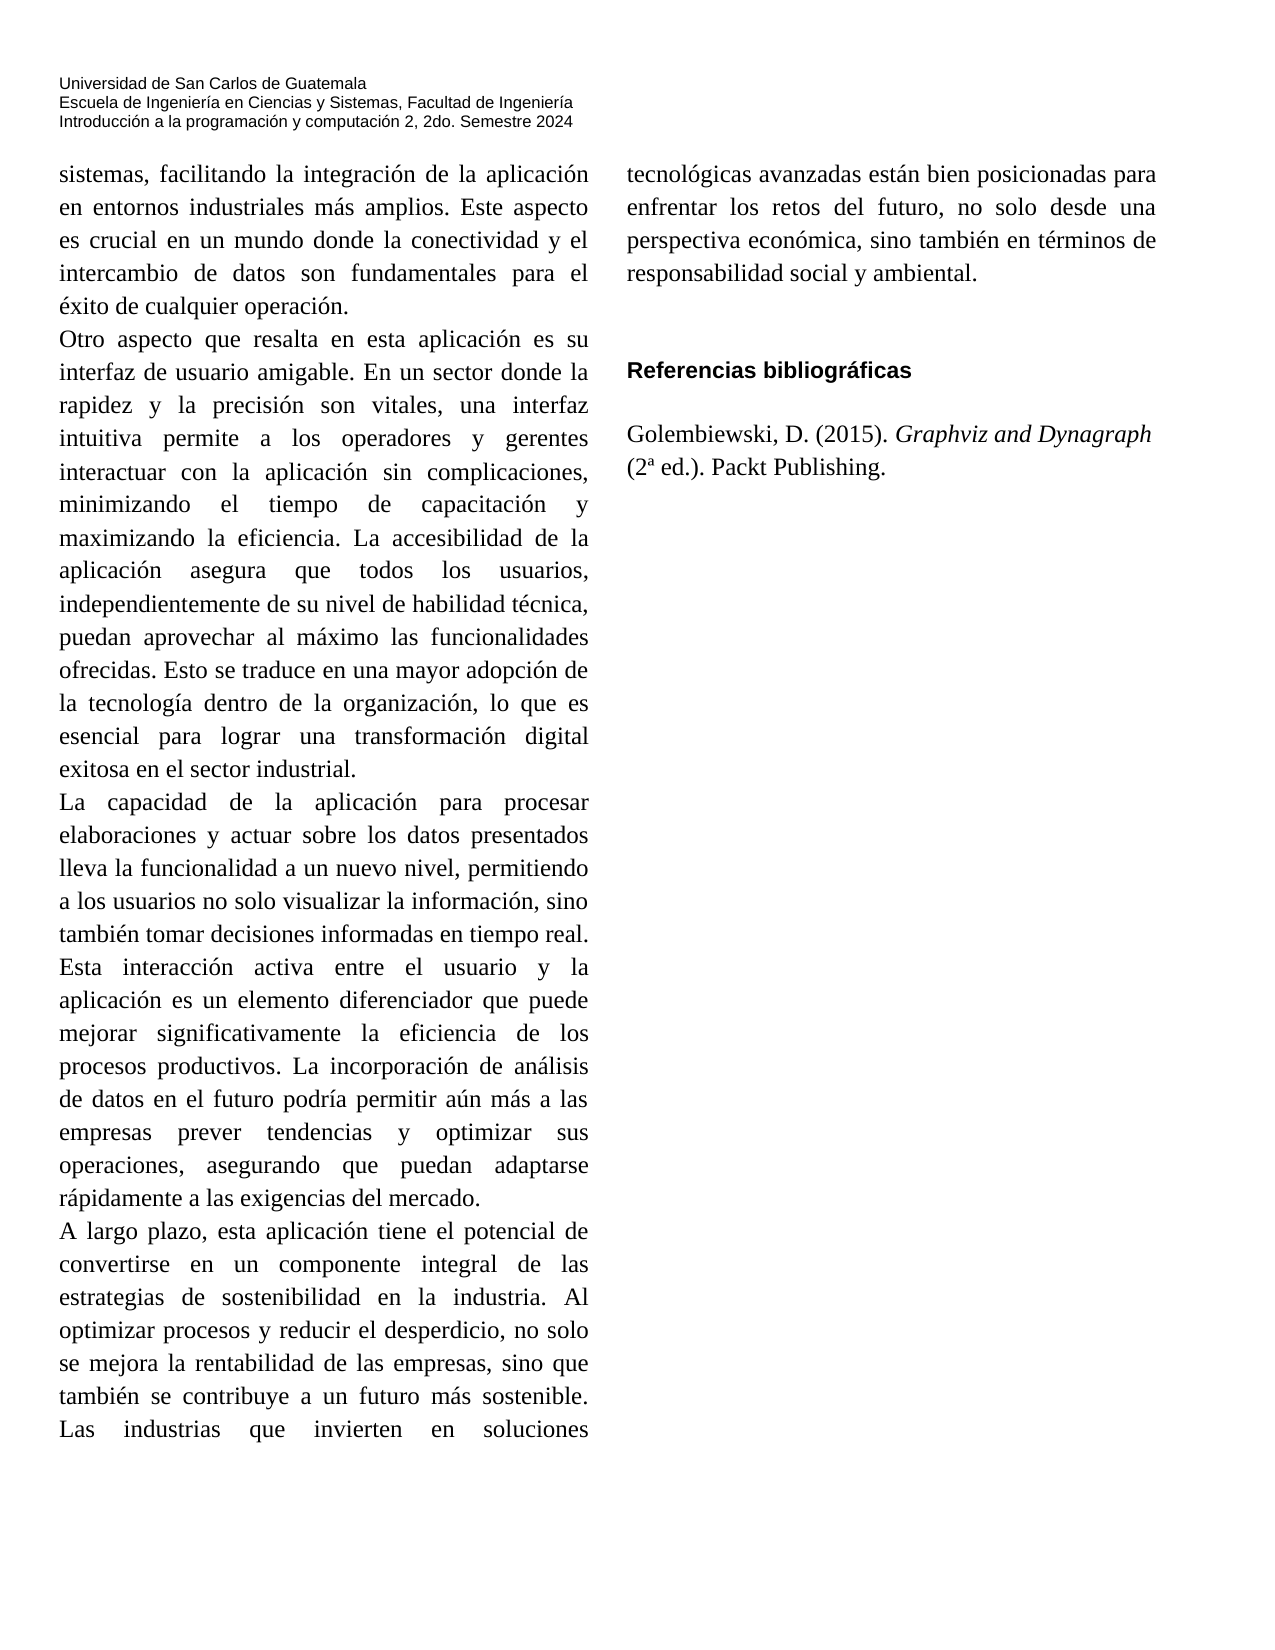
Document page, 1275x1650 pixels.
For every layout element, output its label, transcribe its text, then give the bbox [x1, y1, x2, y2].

text Otro aspecto que resalta en esta aplicación es su interfaz de usuario amigable. En un sector donde la rapidez y la precisión son vitales, una interfaz intuitiva permite a los operadores y gerentes interactuar con la aplicación sin complicaciones, minimizando el tiempo de capacitación y maximizando la eficiencia. La accesibilidad de la aplicación asegura que todos los usuarios, independientemente de su nivel de habilidad técnica, puedan aprovechar al máximo las funcionalidades ofrecidas. Esto se traduce en una mayor adopción de la tecnología dentro de la organización, lo que es esencial para lograr una transformación digital exitosa en el sector industrial. [59, 324, 589, 782]
text A largo plazo, esta aplicación tiene el potencial de convertirse en un componente integral de las estrategias de sostenibilidad en la industria. Al optimizar procesos y reducir el desperdicio, no solo se mejora la rentabilidad de las empresas, sino que también se contribuye a un futuro más sostenible. Las industrias que invierten en soluciones tecnológicas avanzadas están bien posicionadas para enfrentar los retos del futuro, no solo desde una perspectiva económica, sino también en términos de responsabilidad social y ambiental. [59, 1216, 589, 1443]
text A largo plazo, esta aplicación tiene el potencial de convertirse en un componente integral de las estrategias de sostenibilidad en la industria. Al optimizar procesos y reducir el desperdicio, no solo se mejora la rentabilidad de las empresas, sino que también se contribuye a un futuro más sostenible. Las industrias que invierten en soluciones tecnológicas avanzadas están bien posicionadas para enfrentar los retos del futuro, no solo desde una perspectiva económica, sino también en términos de responsabilidad social y ambiental. [627, 159, 1157, 287]
text Referencias bibliográficas [627, 357, 1157, 383]
text Golembiewski, D. (2015). Graphviz and Dynagraph (2ª ed.). Packt Publishing. [627, 419, 1157, 481]
text La capacidad de la aplicación para procesar elaboraciones y actuar sobre los datos presentados lleva la funcionalidad a un nuevo nivel, permitiendo a los usuarios no solo visualizar la información, sino también tomar decisiones informadas en tiempo real. Esta interacción activa entre el usuario y la aplicación es un elemento diferenciador que puede mejorar significativamente la eficiencia de los procesos productivos. La incorporación de análisis de datos en el futuro podría permitir aún más a las empresas prever tendencias y optimizar sus operaciones, asegurando que puedan adaptarse rápidamente a las exigencias del mercado. [59, 787, 589, 1212]
